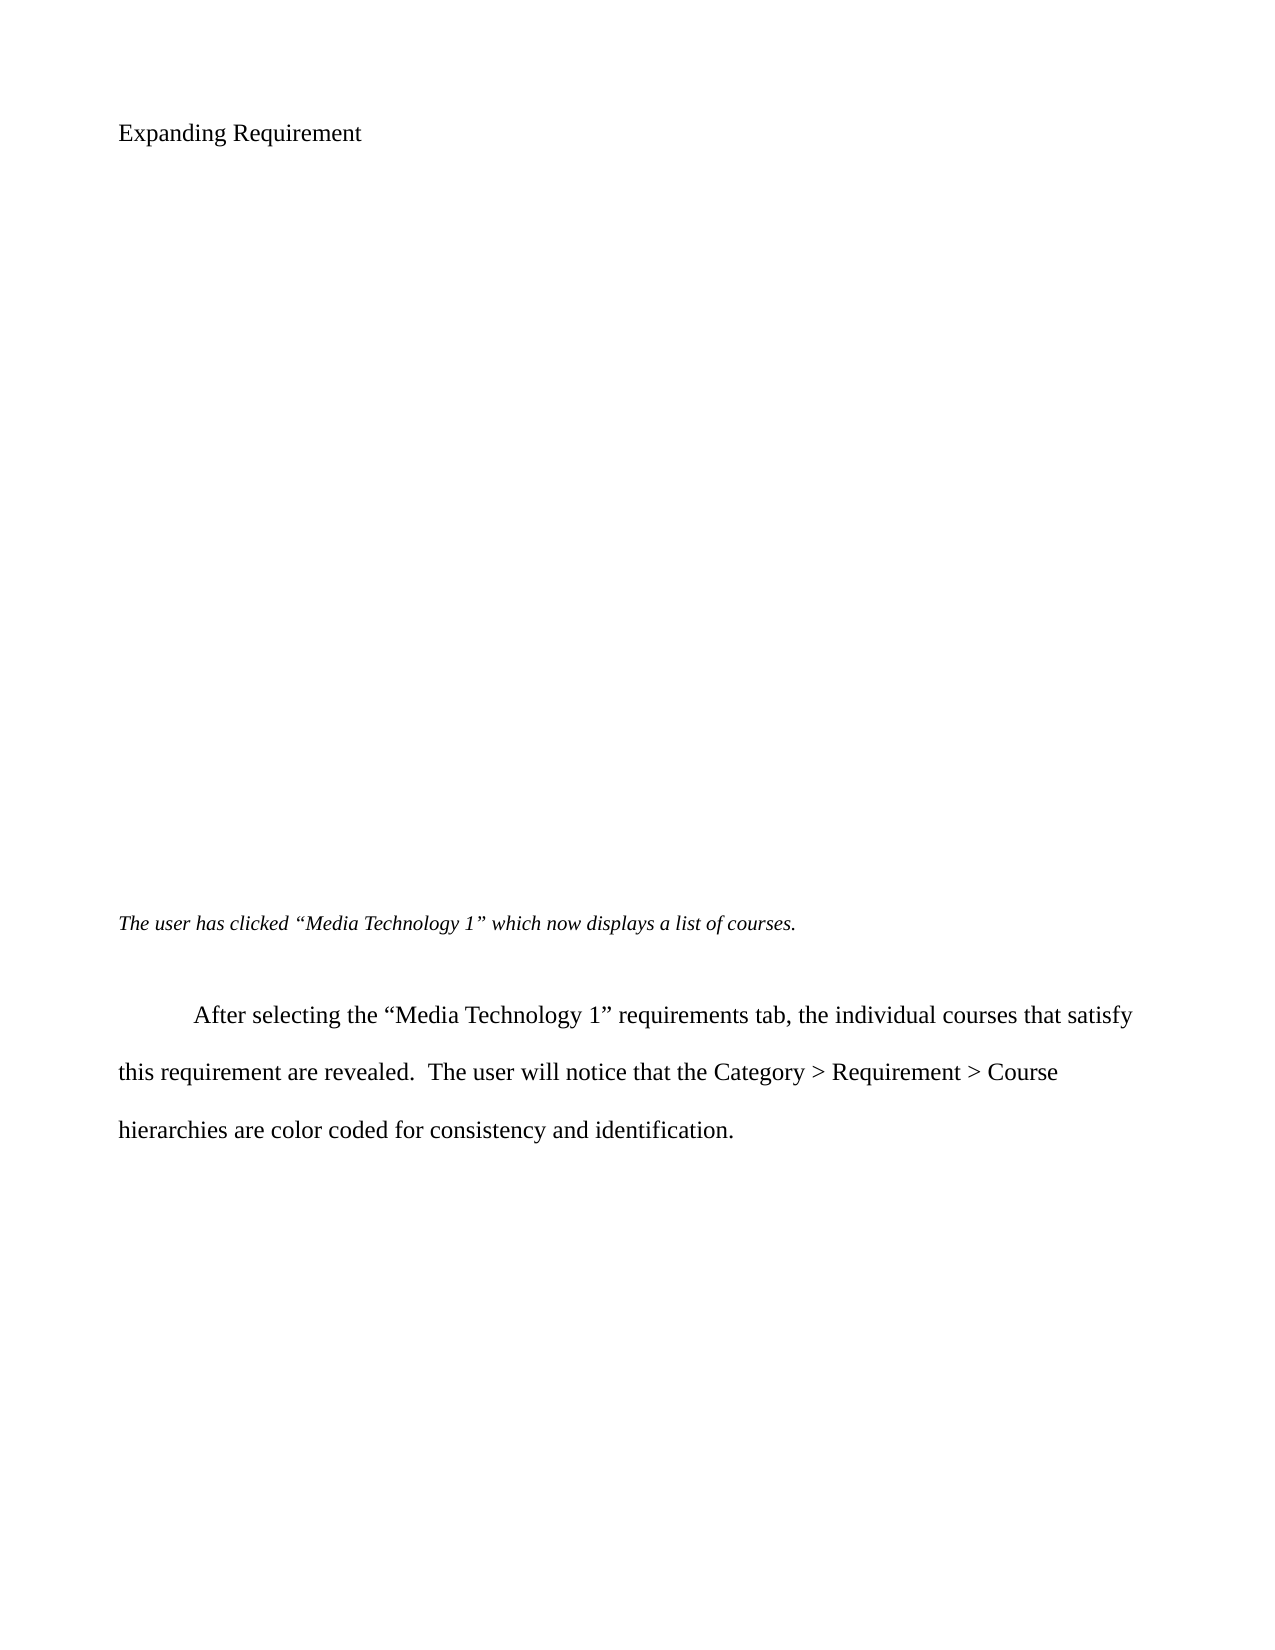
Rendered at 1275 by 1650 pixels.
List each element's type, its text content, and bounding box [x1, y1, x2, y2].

text After selecting the “Media Technology 1” requirements tab, the individual courses that satisfy this requirement are revealed. The user will notice that the Category > Requirement > Course hierarchies are color coded for consistency and identification. [118, 1000, 1157, 1144]
text Expanding Requirement [118, 118, 1157, 147]
text The user has clicked “Media Technology 1” which now displays a list of courses. [118, 911, 1157, 935]
